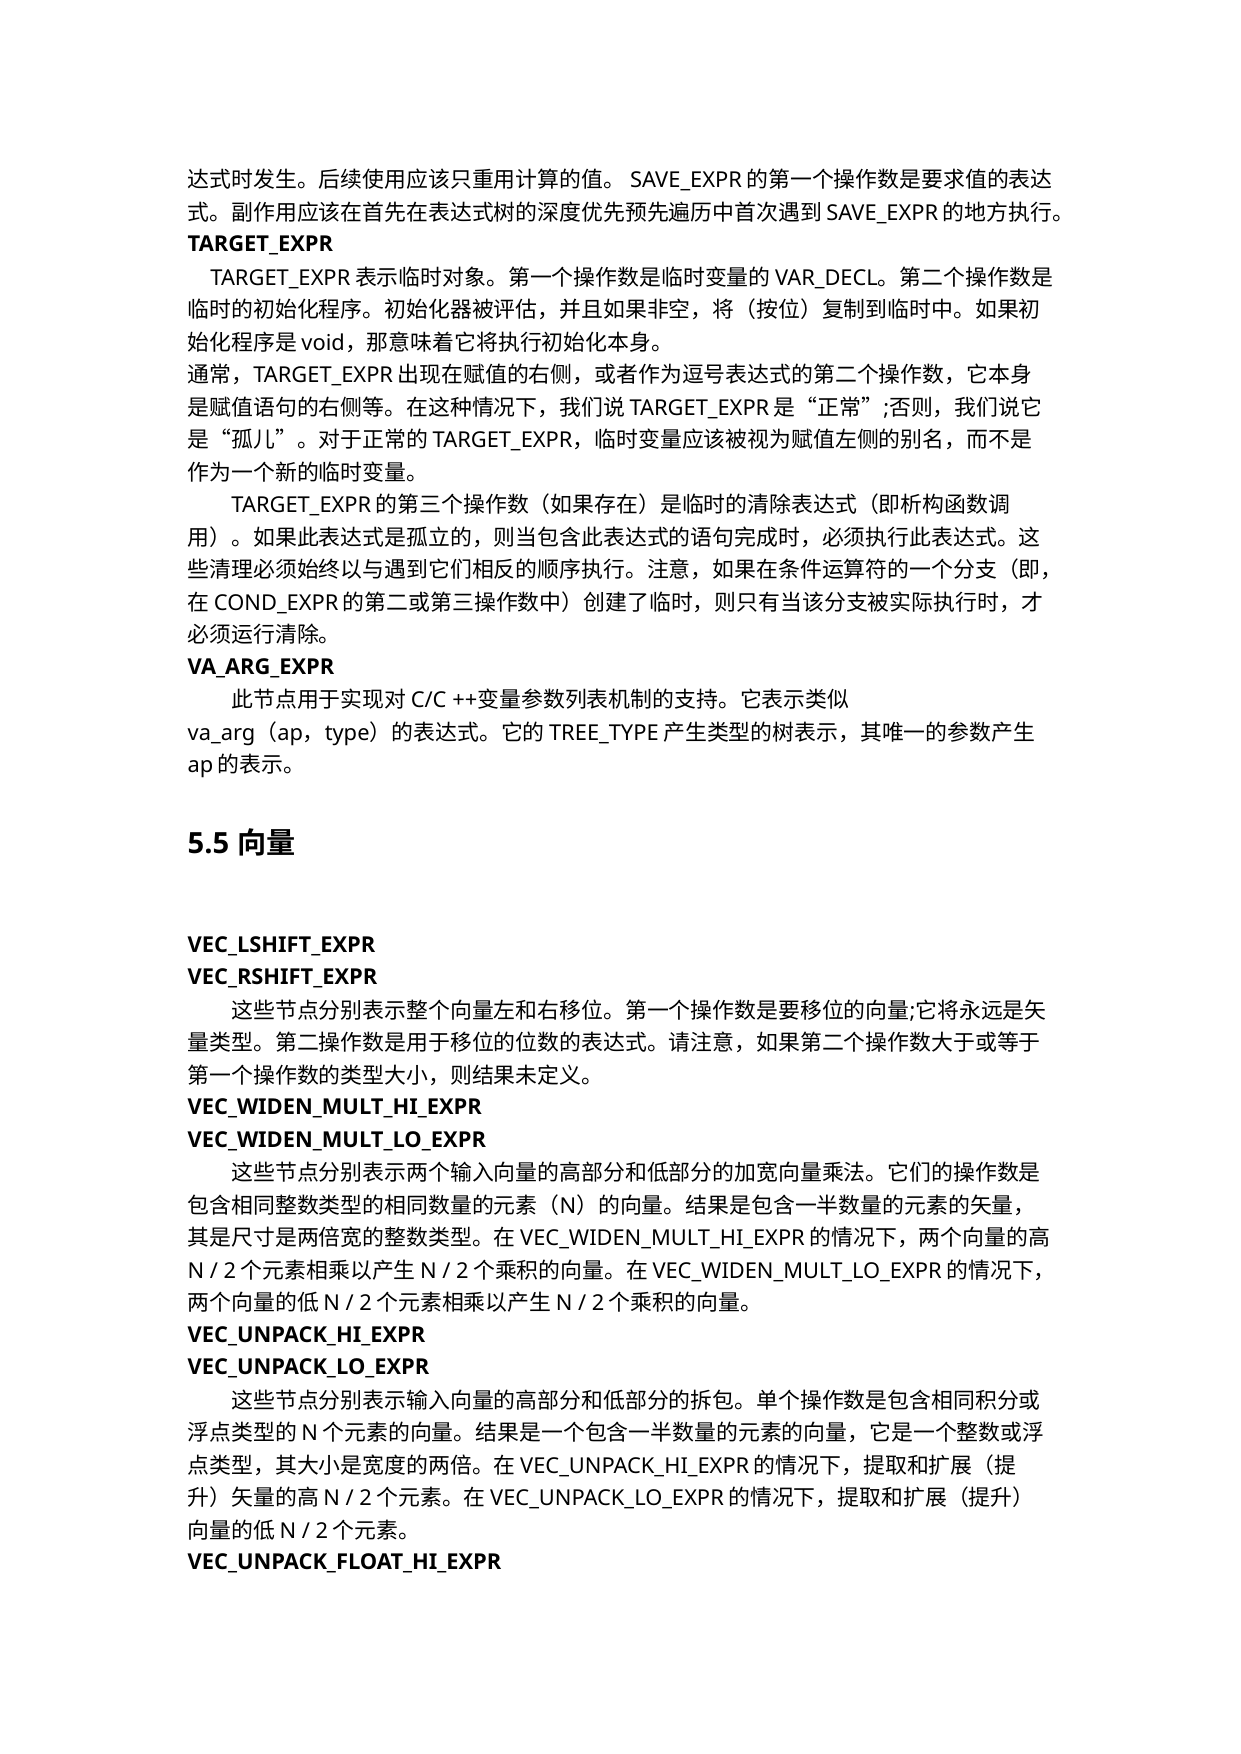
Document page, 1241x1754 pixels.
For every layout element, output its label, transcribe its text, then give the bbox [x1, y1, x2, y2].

text VA_ARG_EXPR [187, 649, 1053, 682]
text VEC_WIDEN_MULT_HI_EXPR [187, 1090, 1053, 1122]
text TARGET_EXPR表示临时对象。第一个操作数是临时变量的VAR_DECL。第二个操作数是临时的初始化程序。初始化器被评估，并且如果非空，将（按位）复制到临时中。如果初始化程序是void，那意味着它将执行初始化本身。 [187, 259, 1053, 357]
text 这些节点分别表示输入向量的高部分和低部分的拆包。单个操作数是包含相同积分或浮点类型的N个元素的向量。结果是一个包含一半数量的元素的向量，它是一个整数或浮点类型，其大小是宽度的两倍。在VEC_UNPACK_HI_EXPR的情况下，提取和扩展（提升）矢量的高N / 2个元素。在VEC_UNPACK_LO_EXPR的情况下，提取和扩展（提升）向量的低N / 2个元素。 [187, 1382, 1053, 1545]
text TARGET_EXPR [187, 227, 1053, 259]
text 这些节点分别表示整个向量左和右移位。第一个操作数是要移位的向量;它将永远是矢量类型。第二操作数是用于移位的位数的表达式。请注意，如果第二个操作数大于或等于第一个操作数的类型大小，则结果未定义。 [187, 992, 1053, 1090]
subtitle 5.5 向量 [187, 809, 1053, 874]
text VEC_UNPACK_HI_EXPR [187, 1317, 1053, 1350]
text 这些节点分别表示两个输入向量的高部分和低部分的加宽向量乘法。它们的操作数是包含相同整数类型的相同数量的元素（N）的向量。结果是包含一半数量的元素的矢量，其是尺寸是两倍宽的整数类型。在VEC_WIDEN_MULT_HI_EXPR的情况下，两个向量的高N / 2个元素相乘以产生N / 2个乘积的向量。在VEC_WIDEN_MULT_LO_EXPR的情况下，两个向量的低N / 2个元素相乘以产生N / 2个乘积的向量。 [187, 1155, 1053, 1317]
text 此节点用于实现对C/C ++变量参数列表机制的支持。它表示类似va_arg（ap，type）的表达式。它的TREE_TYPE产生类型的树表示，其唯一的参数产生ap的表示。 [187, 682, 1053, 779]
text VEC_LSHIFT_EXPR [187, 927, 1053, 960]
text VEC_WIDEN_MULT_LO_EXPR [187, 1122, 1053, 1155]
text VEC_UNPACK_LO_EXPR [187, 1350, 1053, 1382]
text 通常，TARGET_EXPR出现在赋值的右侧，或者作为逗号表达式的第二个操作数，它本身是赋值语句的右侧等。在这种情况下，我们说TARGET_EXPR是“正常”;否则，我们说它是“孤儿”。对于正常的TARGET_EXPR，临时变量应该被视为赋值左侧的别名，而不是作为一个新的临时变量。 [187, 357, 1053, 487]
text VEC_UNPACK_FLOAT_HI_EXPR [187, 1545, 1053, 1577]
text TARGET_EXPR的第三个操作数（如果存在）是临时的清除表达式（即析构函数调用）。如果此表达式是孤立的，则当包含此表达式的语句完成时，必须执行此表达式。这些清理必须始终以与遇到它们相反的顺序执行。注意，如果在条件运算符的一个分支（即，在COND_EXPR的第二或第三操作数中）创建了临时，则只有当该分支被实际执行时，才必须运行清除。 [187, 487, 1053, 649]
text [187, 162, 1053, 227]
text VEC_RSHIFT_EXPR [187, 960, 1053, 992]
